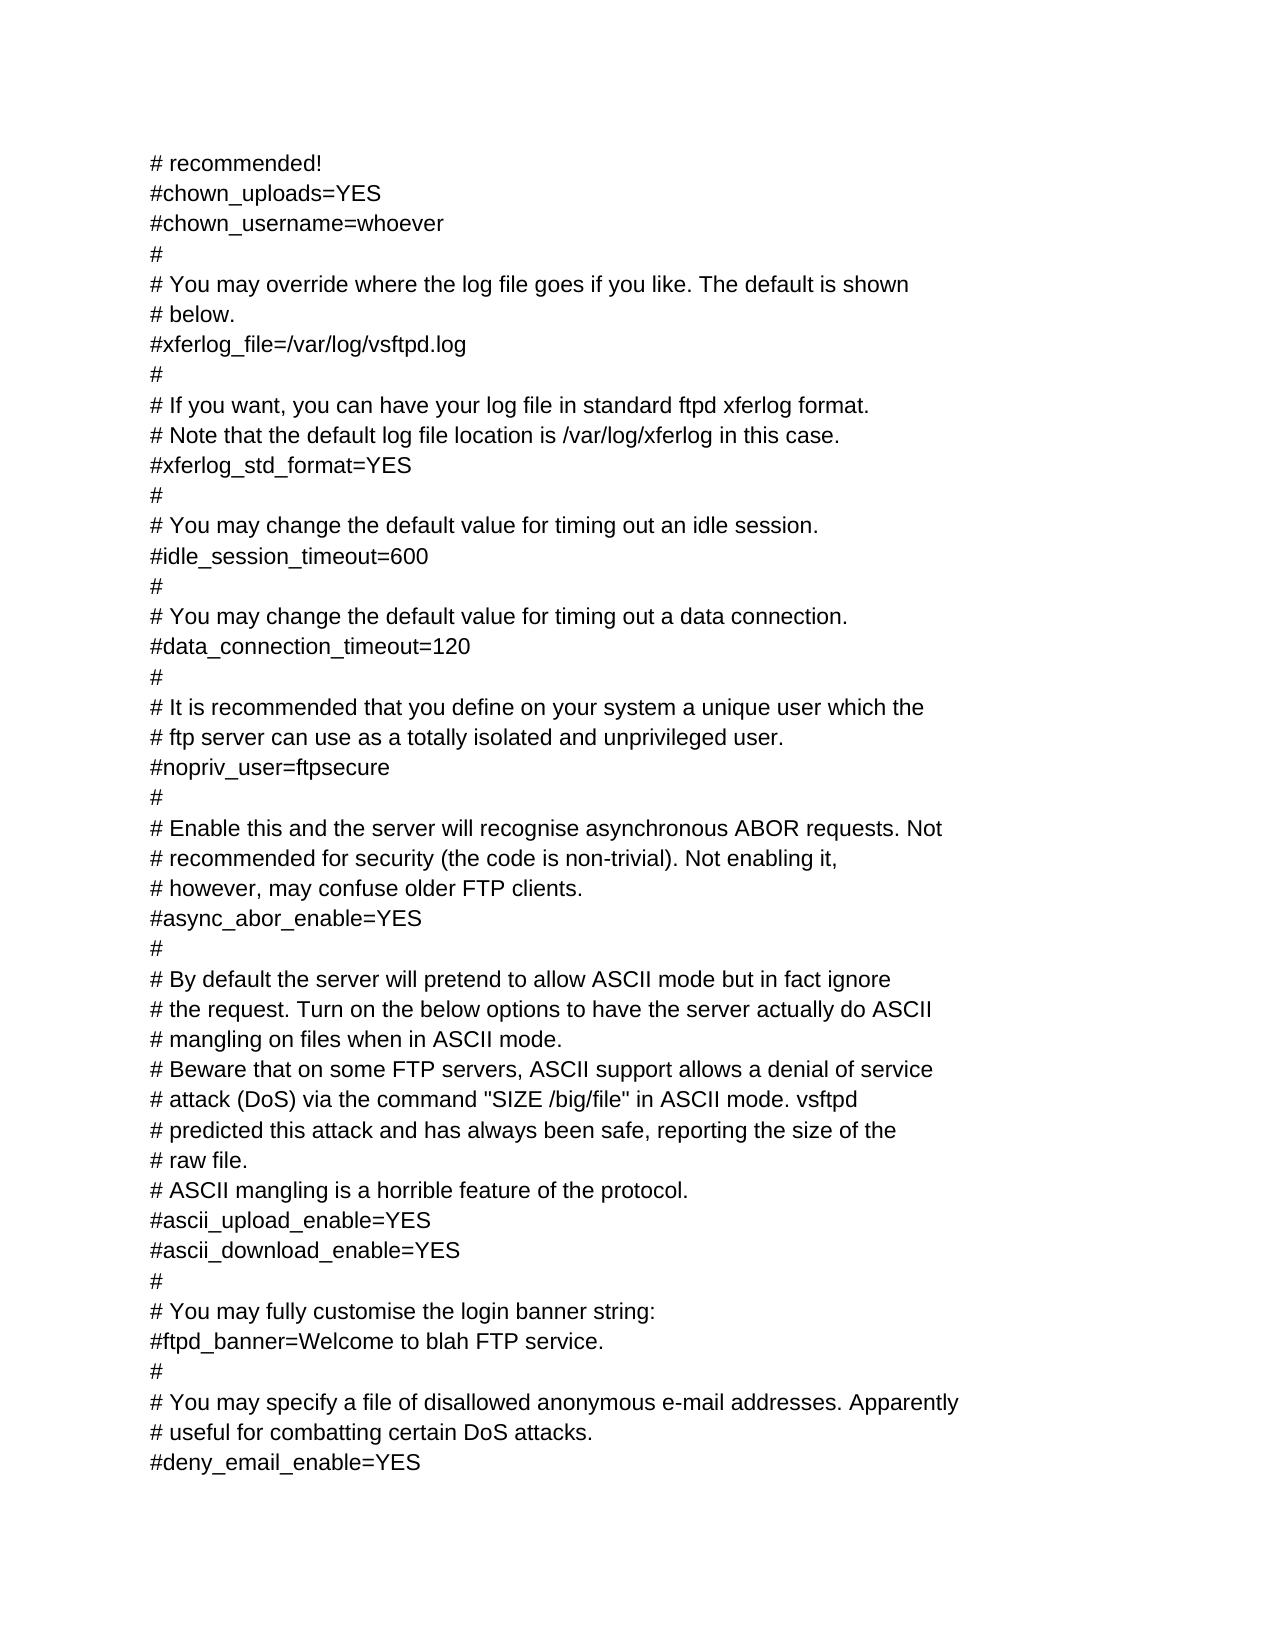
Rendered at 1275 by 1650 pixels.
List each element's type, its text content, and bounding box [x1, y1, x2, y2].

text # [150, 361, 1125, 388]
text # useful for combatting certain DoS attacks. [150, 1419, 1125, 1445]
text # [150, 663, 1125, 690]
text # ASCII mangling is a horrible feature of the protocol. [150, 1177, 1125, 1203]
text # [150, 1358, 1125, 1385]
text # It is recommended that you define on your system a unique user which the [150, 694, 1125, 720]
text #data_connection_timeout=120 [150, 633, 1125, 660]
text #chown_username=whoever [150, 210, 1125, 237]
text # Beware that on some FTP servers, ASCII support allows a denial of service [150, 1056, 1125, 1083]
text # predicted this attack and has always been safe, reporting the size of the [150, 1117, 1125, 1143]
text # ftp server can use as a totally isolated and unprivileged user. [150, 724, 1125, 750]
text # You may specify a file of disallowed anonymous e-mail addresses. Apparently [150, 1388, 1125, 1415]
text # [150, 241, 1125, 267]
text # You may override where the log file goes if you like. The default is shown [150, 271, 1125, 297]
text # You may change the default value for timing out an idle session. [150, 512, 1125, 539]
text # You may change the default value for timing out a data connection. [150, 603, 1125, 629]
text # mangling on files when in ASCII mode. [150, 1026, 1125, 1052]
text # Note that the default log file location is /var/log/xferlog in this case. [150, 422, 1125, 448]
text # raw file. [150, 1147, 1125, 1173]
text #idle_session_timeout=600 [150, 543, 1125, 569]
text # below. [150, 301, 1125, 327]
text # [150, 1268, 1125, 1294]
text #ftpd_banner=Welcome to blah FTP service. [150, 1328, 1125, 1354]
text # [150, 573, 1125, 599]
text # You may fully customise the login banner string: [150, 1298, 1125, 1324]
text #xferlog_std_format=YES [150, 452, 1125, 478]
text #chown_uploads=YES [150, 180, 1125, 207]
text #ascii_download_enable=YES [150, 1237, 1125, 1264]
text #xferlog_file=/var/log/vsftpd.log [150, 331, 1125, 358]
text # [150, 935, 1125, 962]
text # If you want, you can have your log file in standard ftpd xferlog format. [150, 392, 1125, 418]
text #ascii_upload_enable=YES [150, 1207, 1125, 1234]
text #nopriv_user=ftpsecure [150, 754, 1125, 781]
text # however, may confuse older FTP clients. [150, 875, 1125, 901]
text # attack (DoS) via the command "SIZE /big/file" in ASCII mode. vsftpd [150, 1086, 1125, 1113]
text # [150, 784, 1125, 811]
text # [150, 482, 1125, 509]
text # By default the server will pretend to allow ASCII mode but in fact ignore [150, 966, 1125, 992]
text # recommended! [150, 150, 1125, 176]
text # Enable this and the server will recognise asynchronous ABOR requests. Not [150, 814, 1125, 841]
text #async_abor_enable=YES [150, 905, 1125, 932]
text # the request. Turn on the below options to have the server actually do ASCII [150, 996, 1125, 1022]
text #deny_email_enable=YES [150, 1449, 1125, 1475]
text # recommended for security (the code is non-trivial). Not enabling it, [150, 845, 1125, 871]
